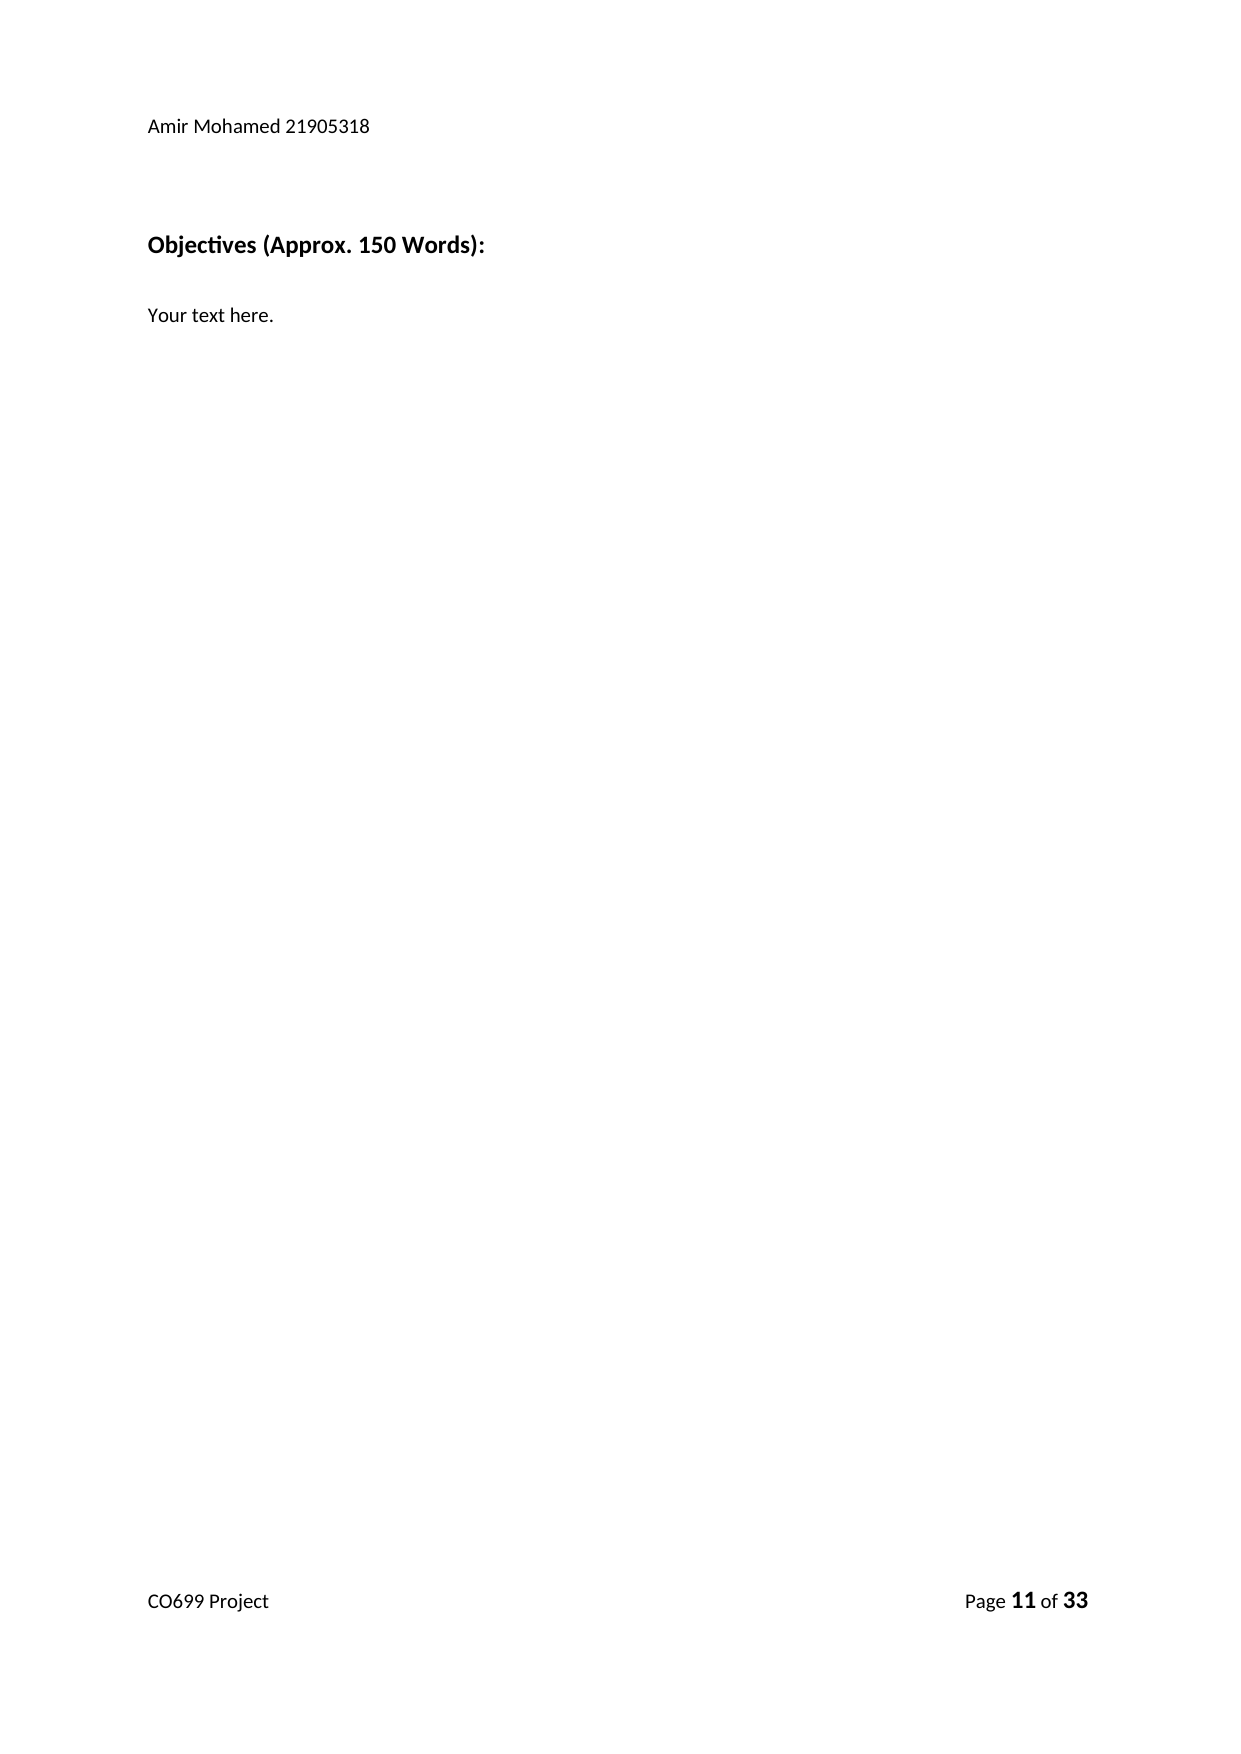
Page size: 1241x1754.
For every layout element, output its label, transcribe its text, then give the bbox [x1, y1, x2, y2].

text Your text here. [148, 302, 1181, 327]
subtitle Objectives (Approx. 150 Words): [148, 229, 1181, 260]
